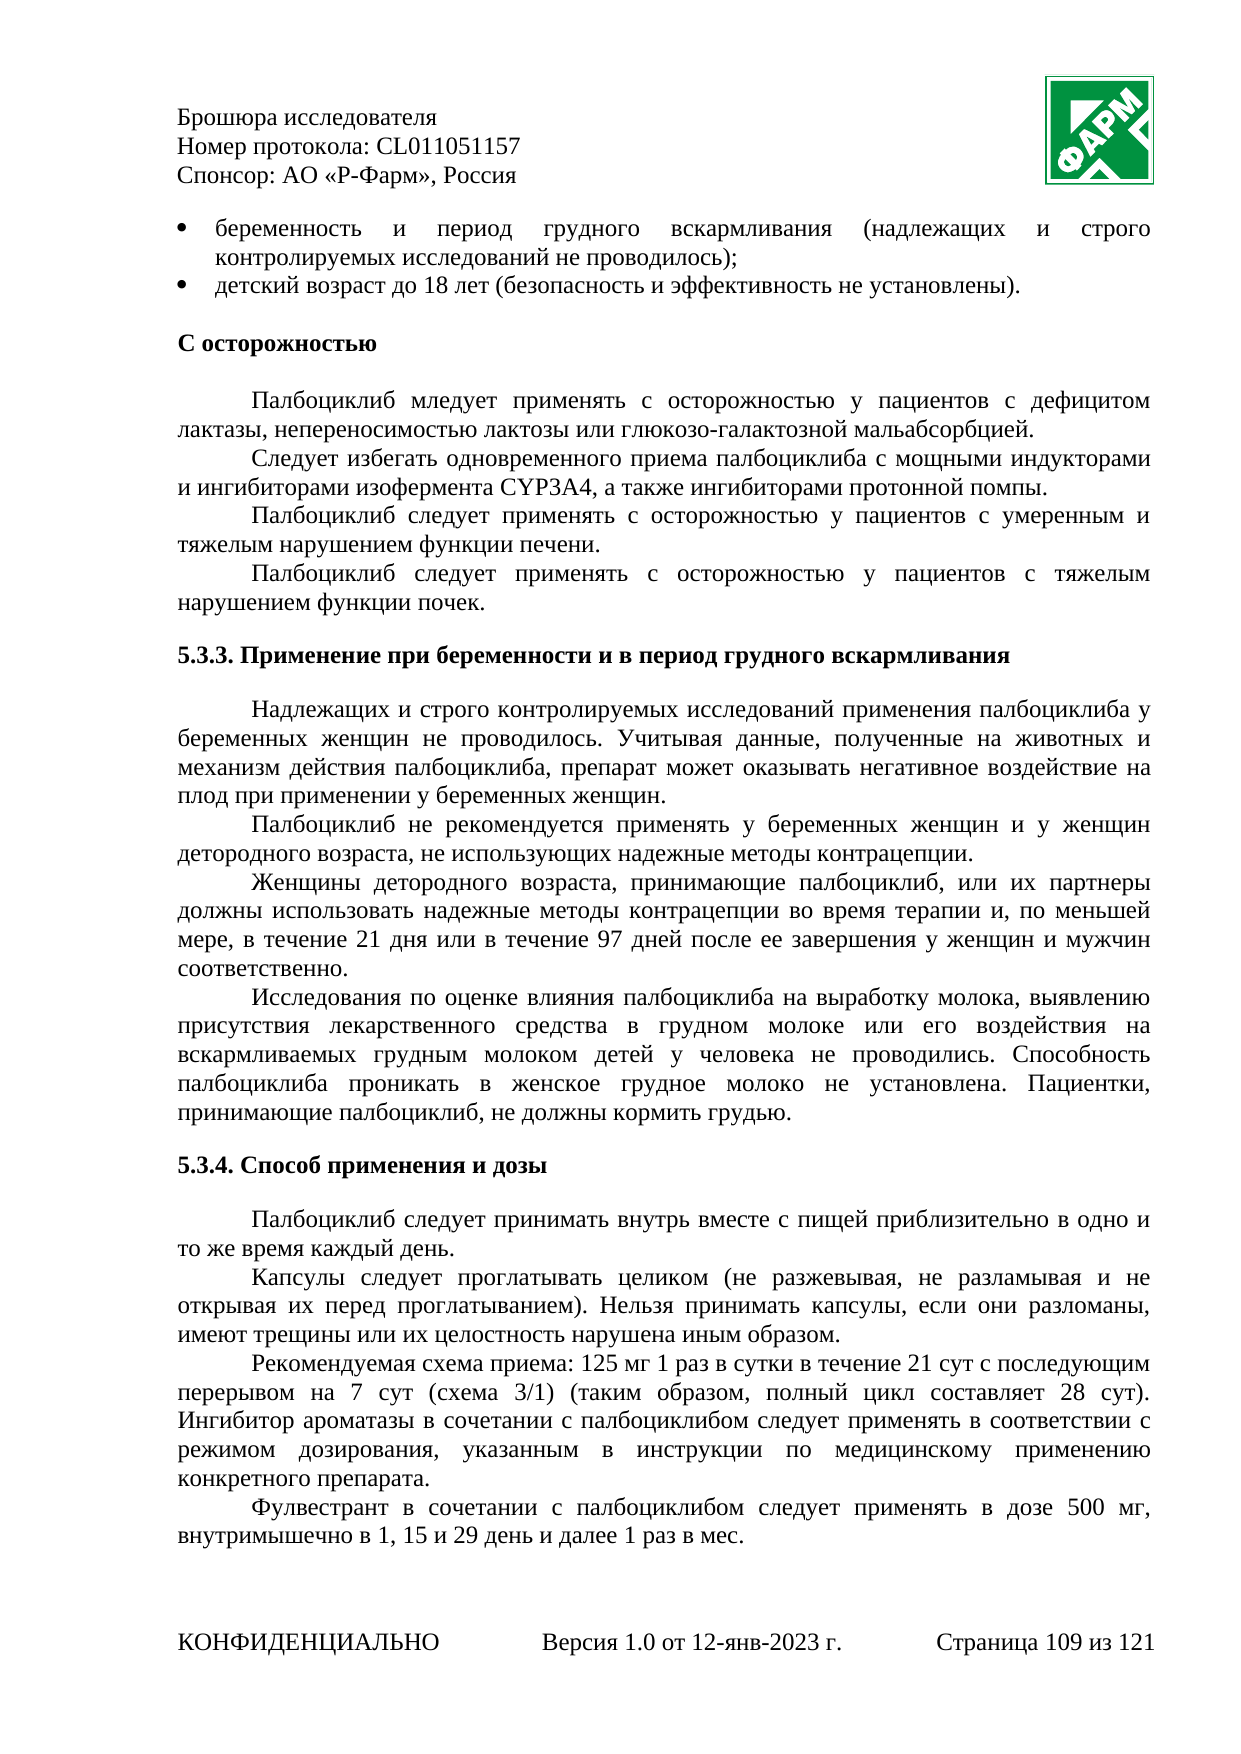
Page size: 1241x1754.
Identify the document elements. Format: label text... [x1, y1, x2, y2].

subtitle 5.3.4. Способ применения и дозы [177, 1150, 1152, 1179]
list детский возраст до 18 лет (безопасность и эффективность не установлены). [177, 270, 1152, 299]
text Палбоциклиб мледует применять с осторожностью у пациентов с дефицитом лактазы, непереносимостью лактозы или глюкозо-галактозной мальабсорбцией. [177, 385, 1152, 443]
text Палбоциклиб следует принимать внутрь вместе с пищей приблизительно в одно и то же время каждый день. [177, 1204, 1152, 1262]
text С осторожностью [177, 328, 1152, 357]
subtitle 5.3.3. Применение при беременности и в период грудного вскармливания [177, 640, 1152, 669]
text Женщины детородного возраста, принимающие палбоциклиб, или их партнеры должны использовать надежные методы контрацепции во время терапии и, по меньшей мере, в течение 21 дня или в течение 97 дней после ее завершения у женщин и мужчин соответственно. [177, 867, 1152, 982]
text Фулвестрант в сочетании с палбоциклибом следует применять в дозе 500 мг, внутримышечно в 1, 15 и 29 день и далее 1 раз в мес. [177, 1492, 1152, 1549]
text Надлежащих и строго контролируемых исследований применения палбоциклиба у беременных женщин не проводилось. Учитывая данные, полученные на животных и механизм действия палбоциклиба, препарат может оказывать негативное воздействие на плод при применении у беременных женщин. [177, 694, 1152, 809]
text Рекомендуемая схема приема: 125 мг 1 раз в сутки в течение 21 сут с последующим перерывом на 7 сут (схема 3/1) (таким образом, полный цикл составляет 28 сут). Ингибитор ароматазы в сочетании с палбоциклибом следует применять в соответствии с режимом дозирования, указанным в инструкции по медицинскому применению конкретного препарата. [177, 1348, 1152, 1492]
text Капсулы следует проглатывать целиком (не разжевывая, не разламывая и не открывая их перед проглатыванием). Нельзя принимать капсулы, если они разломаны, имеют трещины или их целостность нарушена иным образом. [177, 1262, 1152, 1348]
list беременность и период грудного вскармливания (надлежащих и строго контролируемых исследований не проводилось); [177, 213, 1152, 270]
text Палбоциклиб следует применять с осторожностью у пациентов с тяжелым нарушением функции почек. [177, 558, 1152, 615]
text Следует избегать одновременного приема палбоциклиба с мощными индукторами и ингибиторами изофермента CYP3A4, а также ингибиторами протонной помпы. [177, 443, 1152, 500]
text Исследования по оценке влияния палбоциклиба на выработку молока, выявлению присутствия лекарственного средства в грудном молоке или его воздействия на вскармливаемых грудным молоком детей у человека не проводились. Способность палбоциклиба проникать в женское грудное молоко не установлена. Пациентки, принимающие палбоциклиб, не должны кормить грудью. [177, 982, 1152, 1125]
text Палбоциклиб не рекомендуется применять у беременных женщин и у женщин детородного возраста, не использующих надежные методы контрацепции. [177, 809, 1152, 867]
text Палбоциклиб следует применять с осторожностью у пациентов с умеренным и тяжелым нарушением функции печени. [177, 500, 1152, 558]
